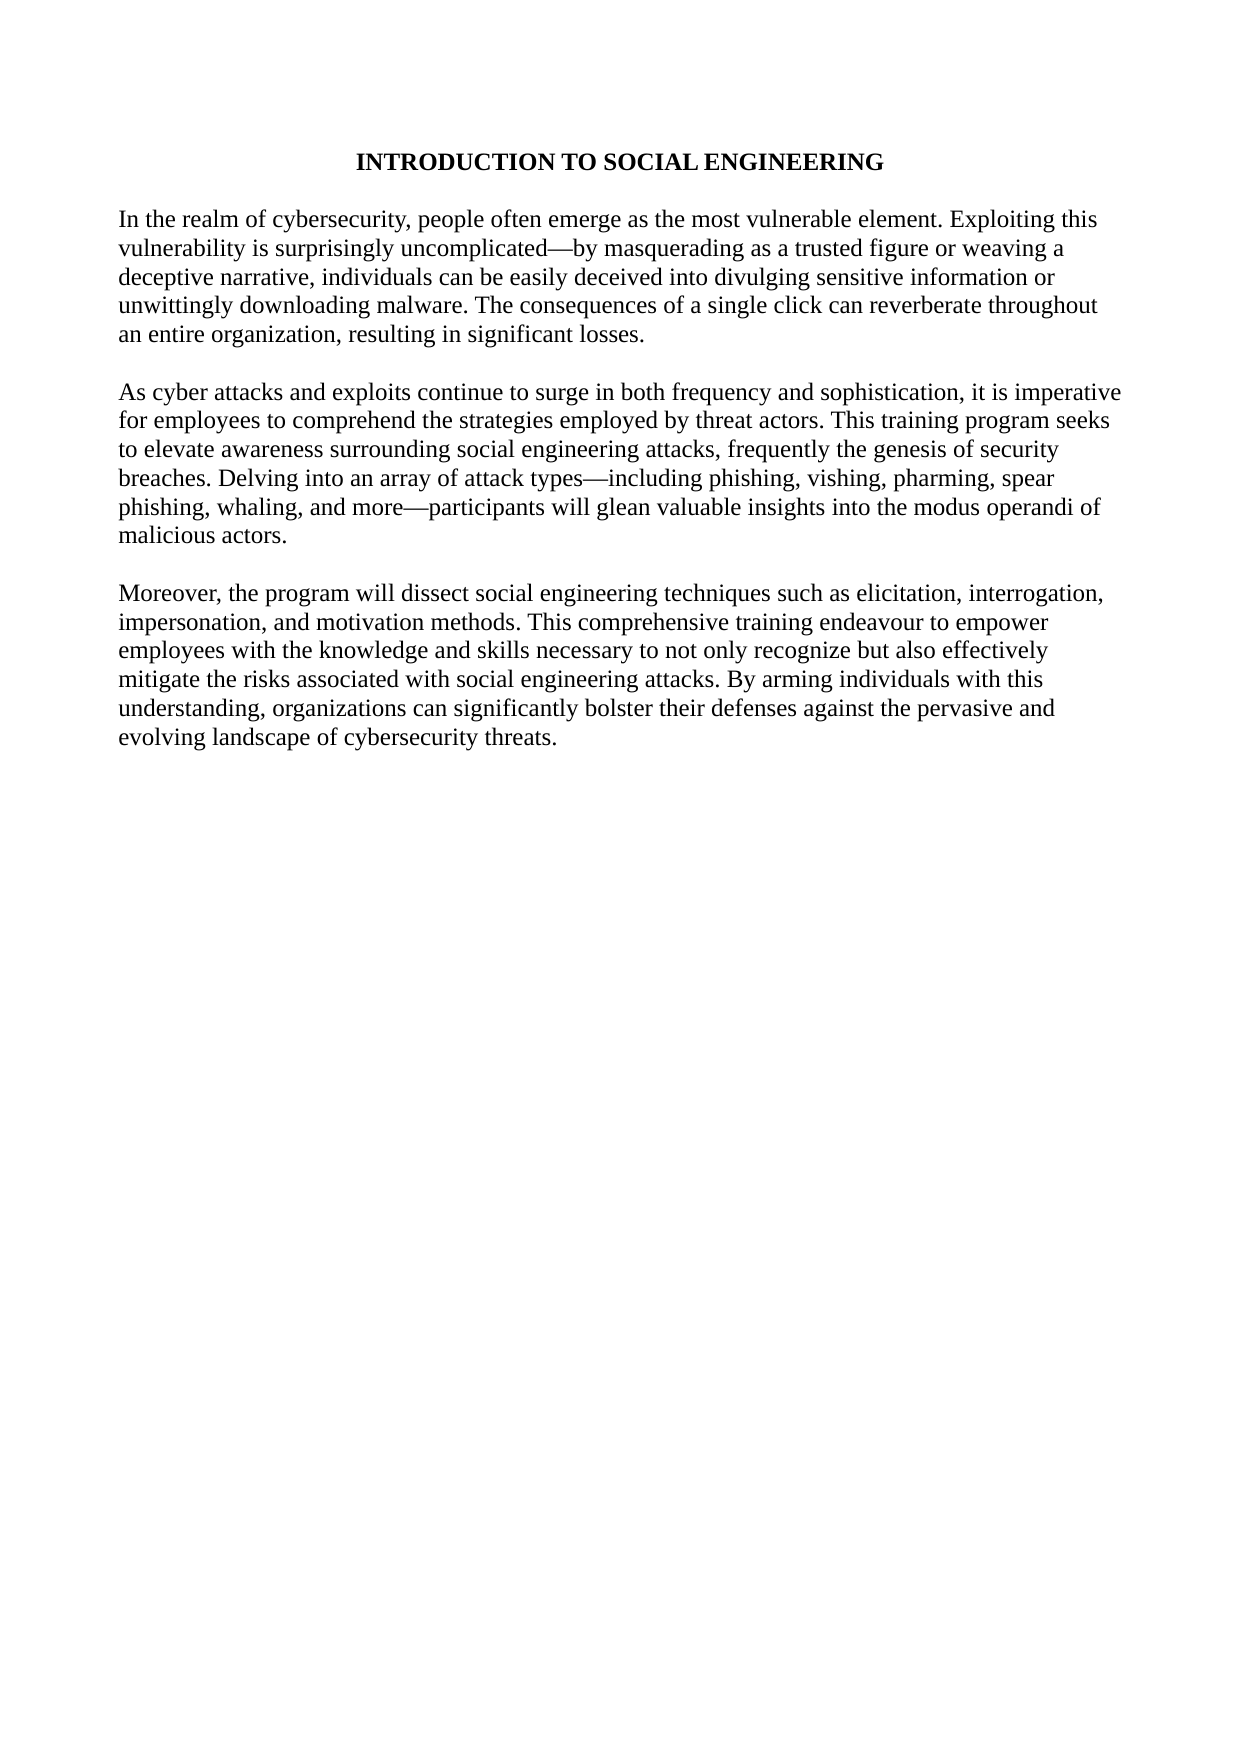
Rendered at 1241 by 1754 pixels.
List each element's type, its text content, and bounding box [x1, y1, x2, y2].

text In the realm of cybersecurity, people often emerge as the most vulnerable element. Exploiting this vulnerability is surprisingly uncomplicated—by masquerading as a trusted figure or weaving a deceptive narrative, individuals can be easily deceived into divulging sensitive information or unwittingly downloading malware. The consequences of a single click can reverberate throughout an entire organization, resulting in significant losses. [118, 204, 1122, 348]
text INTRODUCTION TO SOCIAL ENGINEERING [118, 147, 1122, 176]
text Moreover, the program will dissect social engineering techniques such as elicitation, interrogation, impersonation, and motivation methods. This comprehensive training endeavour to empower employees with the knowledge and skills necessary to not only recognize but also effectively mitigate the risks associated with social engineering attacks. By arming individuals with this understanding, organizations can significantly bolster their defenses against the pervasive and evolving landscape of cybersecurity threats. [118, 578, 1122, 751]
text As cyber attacks and exploits continue to surge in both frequency and sophistication, it is imperative for employees to comprehend the strategies employed by threat actors. This training program seeks to elevate awareness surrounding social engineering attacks, frequently the genesis of security breaches. Delving into an array of attack types—including phishing, vishing, pharming, spear phishing, whaling, and more—participants will glean valuable insights into the modus operandi of malicious actors. [118, 377, 1122, 549]
